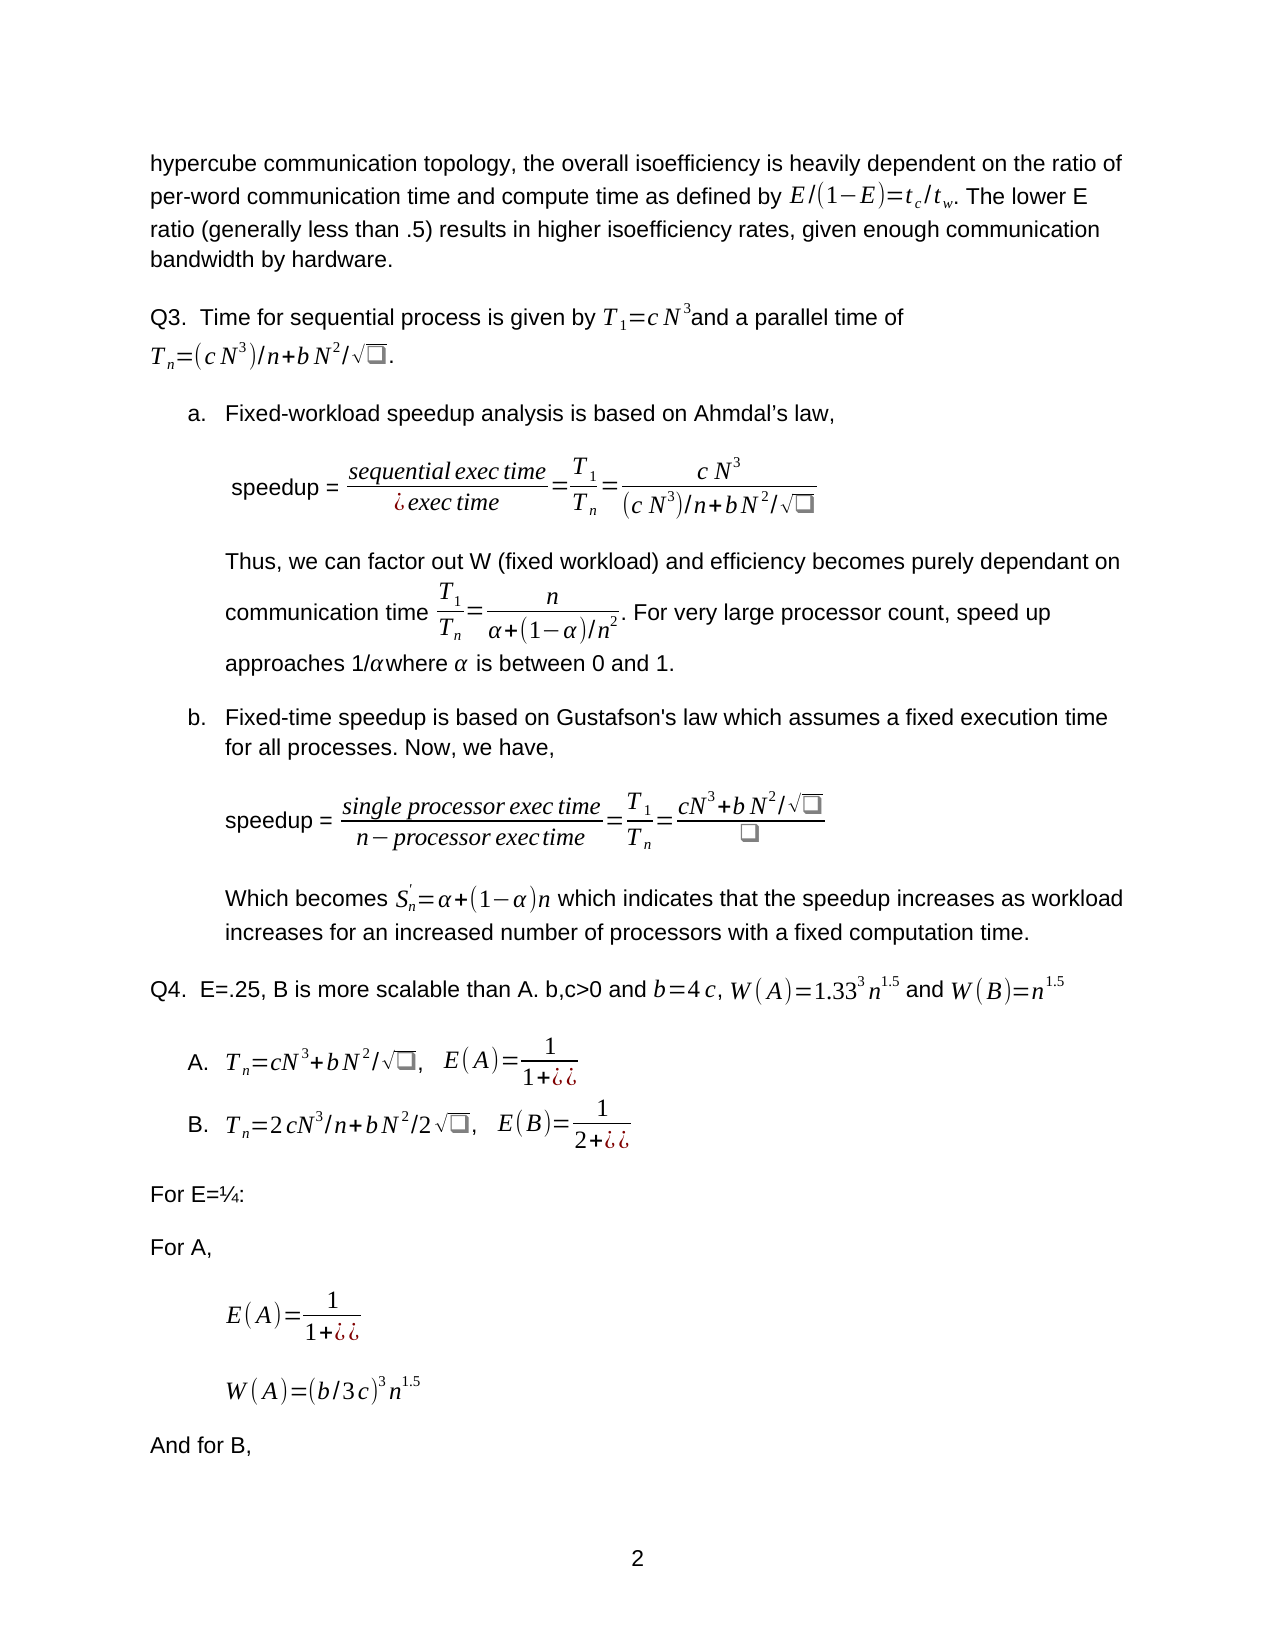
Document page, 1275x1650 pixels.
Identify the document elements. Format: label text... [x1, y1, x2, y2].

text Q3. Time for sequential process is given by and a parallel time of . [150, 299, 1125, 373]
text Which becomes which indicates that the speedup increases as workload increases for an increased number of processors with a fixed computation time. [225, 881, 1125, 946]
text For E=¼: [150, 1181, 1125, 1207]
text And for B, [150, 1432, 1125, 1459]
list Fixed-workload speedup analysis is based on Ahmdal’s law, [187, 400, 1125, 426]
text speedup = [225, 453, 1125, 521]
list Fixed-time speedup is based on Gustafson's law which assumes a fixed execution time for all processes. Now, we have, [187, 704, 1125, 761]
list , [187, 1032, 1125, 1091]
text Thus, we can factor out W (fixed workload) and efficiency becomes purely dependant on communication time . For very large processor count, speed up approaches 1/where is between 0 and 1. [225, 548, 1125, 677]
text speedup = [225, 787, 1125, 854]
list , [187, 1095, 1125, 1154]
text Q4. E=.25, B is more scalable than A. b,c>0 and , and [150, 972, 1125, 1005]
text For A, [150, 1234, 1125, 1260]
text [150, 150, 1125, 273]
